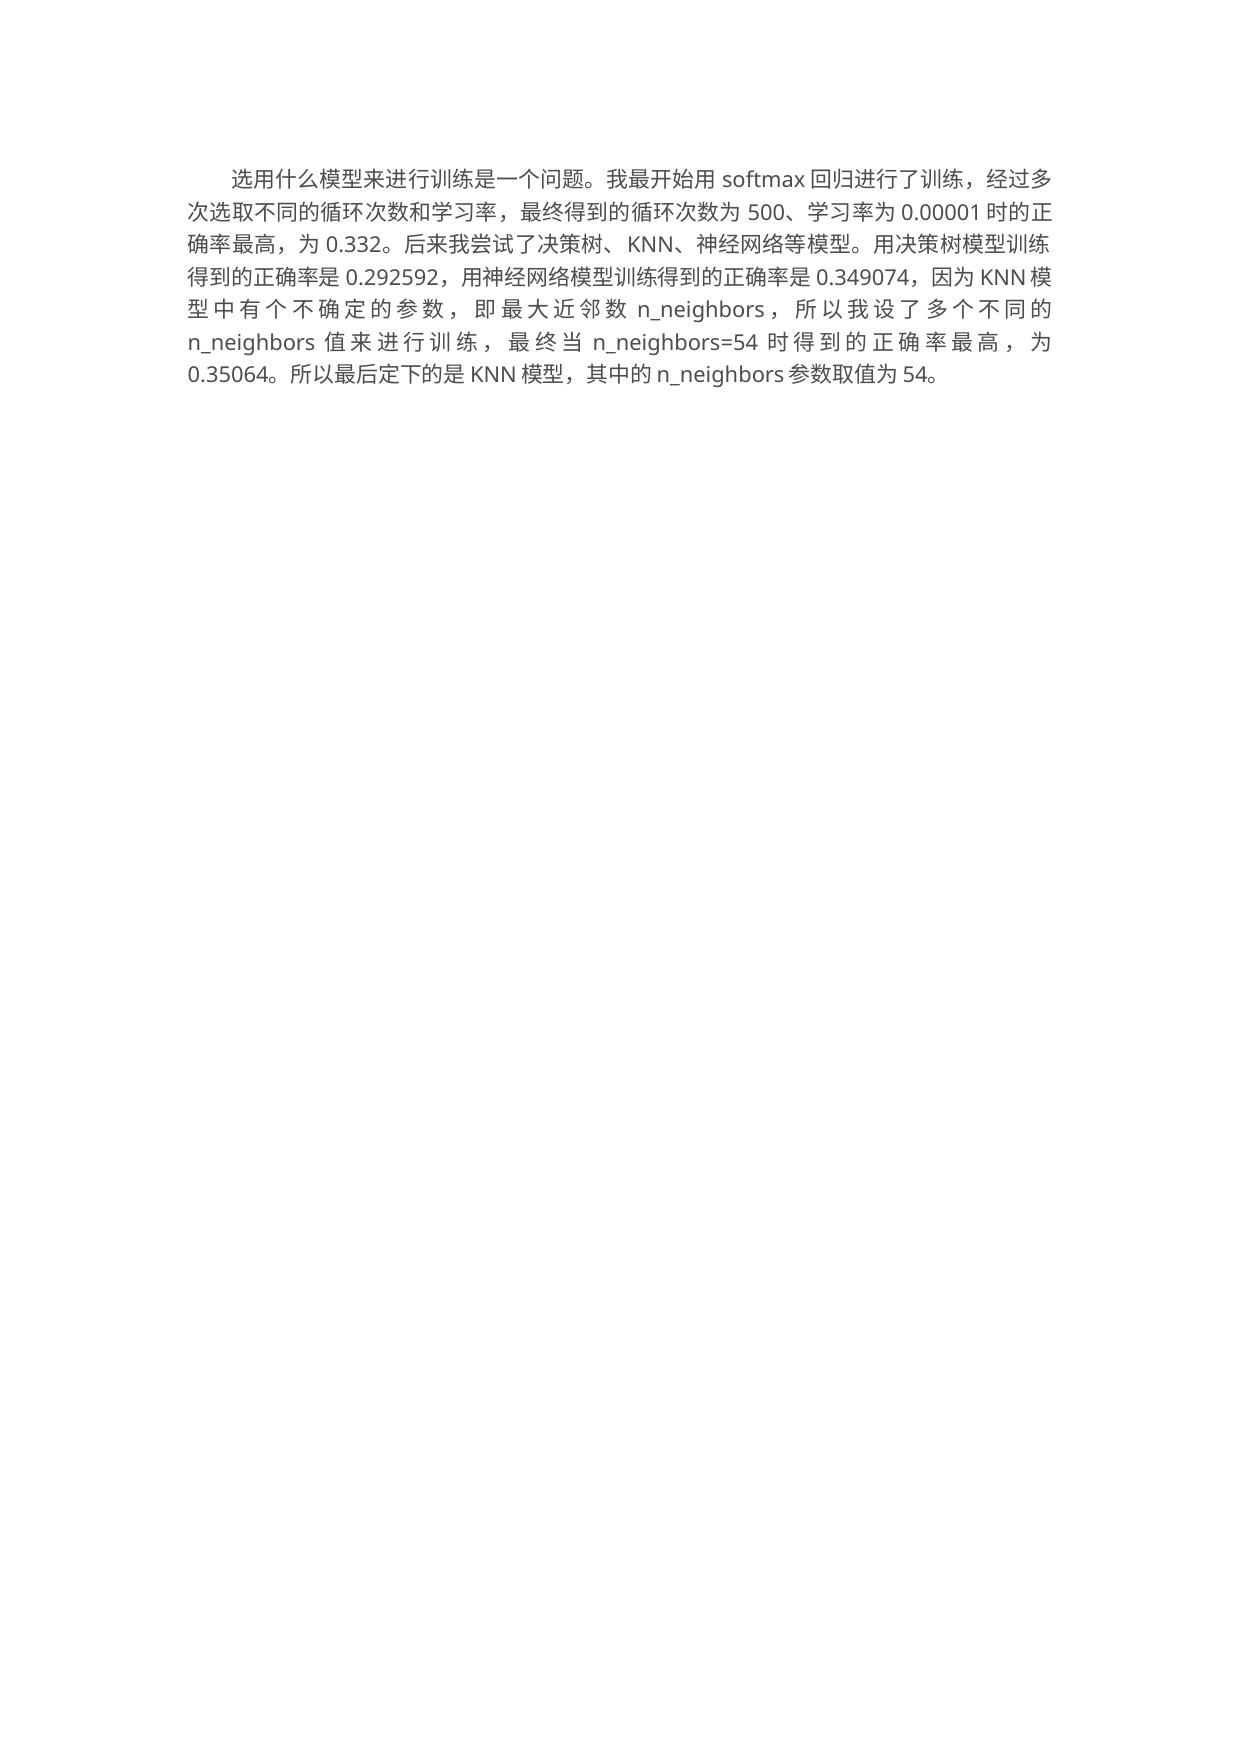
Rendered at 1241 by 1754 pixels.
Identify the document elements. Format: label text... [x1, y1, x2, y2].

text 选用什么模型来进行训练是一个问题。我最开始用softmax回归进行了训练，经过多次选取不同的循环次数和学习率，最终得到的循环次数为500、学习率为0.00001时的正确率最高，为0.332。后来我尝试了决策树、KNN、神经网络等模型。用决策树模型训练得到的正确率是0.292592，用神经网络模型训练得到的正确率是0.349074，因为KNN模型中有个不确定的参数，即最大近邻数n_neighbors，所以我设了多个不同的n_neighbors值来进行训练，最终当n_neighbors=54时得到的正确率最高，为0.35064。所以最后定下的是KNN模型，其中的n_neighbors参数取值为54。 [187, 162, 1053, 389]
